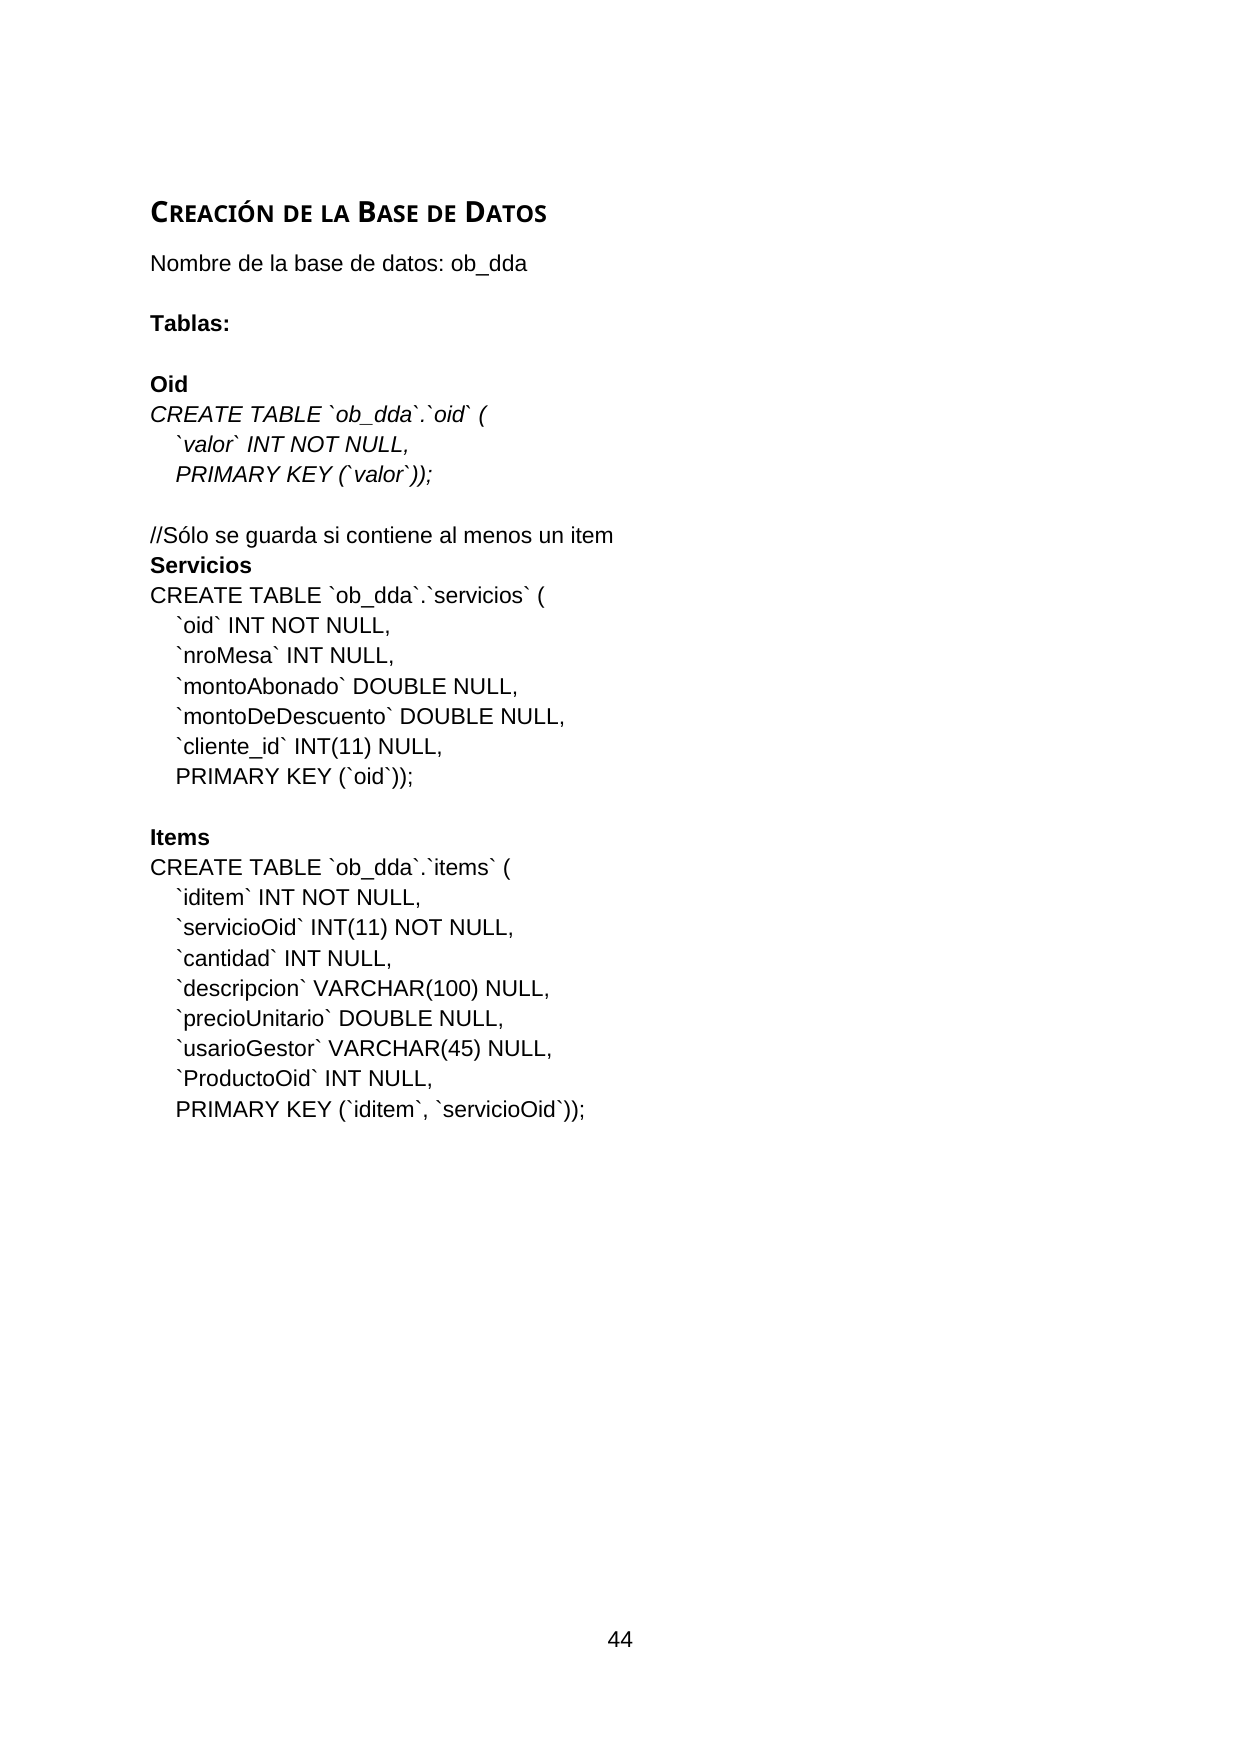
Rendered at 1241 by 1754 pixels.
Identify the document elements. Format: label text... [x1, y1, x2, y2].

text `cliente_id` INT(11) NULL, [150, 733, 1090, 759]
text PRIMARY KEY (`iditem`, `servicioOid`)); [150, 1096, 1090, 1122]
text Nombre de la base de datos: ob_dda [150, 250, 1090, 276]
text `descripcion` VARCHAR(100) NULL, [150, 975, 1090, 1001]
text `precioUnitario` DOUBLE NULL, [150, 1005, 1090, 1031]
text `servicioOid` INT(11) NOT NULL, [150, 914, 1090, 941]
text CREATE TABLE `ob_dda`.`servicios` ( [150, 582, 1090, 608]
text `montoDeDescuento` DOUBLE NULL, [150, 703, 1090, 729]
text Items [150, 824, 1090, 850]
text Tablas: [150, 310, 1090, 337]
text `valor` INT NOT NULL, [150, 431, 1090, 457]
text Servicios [150, 552, 1090, 578]
text `nroMesa` INT NULL, [150, 642, 1090, 669]
text `iditem` INT NOT NULL, [150, 884, 1090, 911]
text Oid [150, 371, 1090, 397]
text `ProductoOid` INT NULL, [150, 1065, 1090, 1092]
text CREATE TABLE `ob_dda`.`items` ( [150, 854, 1090, 880]
text `cantidad` INT NULL, [150, 944, 1090, 971]
text PRIMARY KEY (`oid`)); [150, 763, 1090, 790]
text `montoAbonado` DOUBLE NULL, [150, 673, 1090, 699]
text `usarioGestor` VARCHAR(45) NULL, [150, 1035, 1090, 1062]
subtitle Creación de la Base de Datos [150, 192, 1090, 231]
text `oid` INT NOT NULL, [150, 612, 1090, 639]
text PRIMARY KEY (`valor`)); [150, 461, 1090, 488]
text CREATE TABLE `ob_dda`.`oid` ( [150, 401, 1090, 427]
text //Sólo se guarda si contiene al menos un item [150, 522, 1090, 548]
